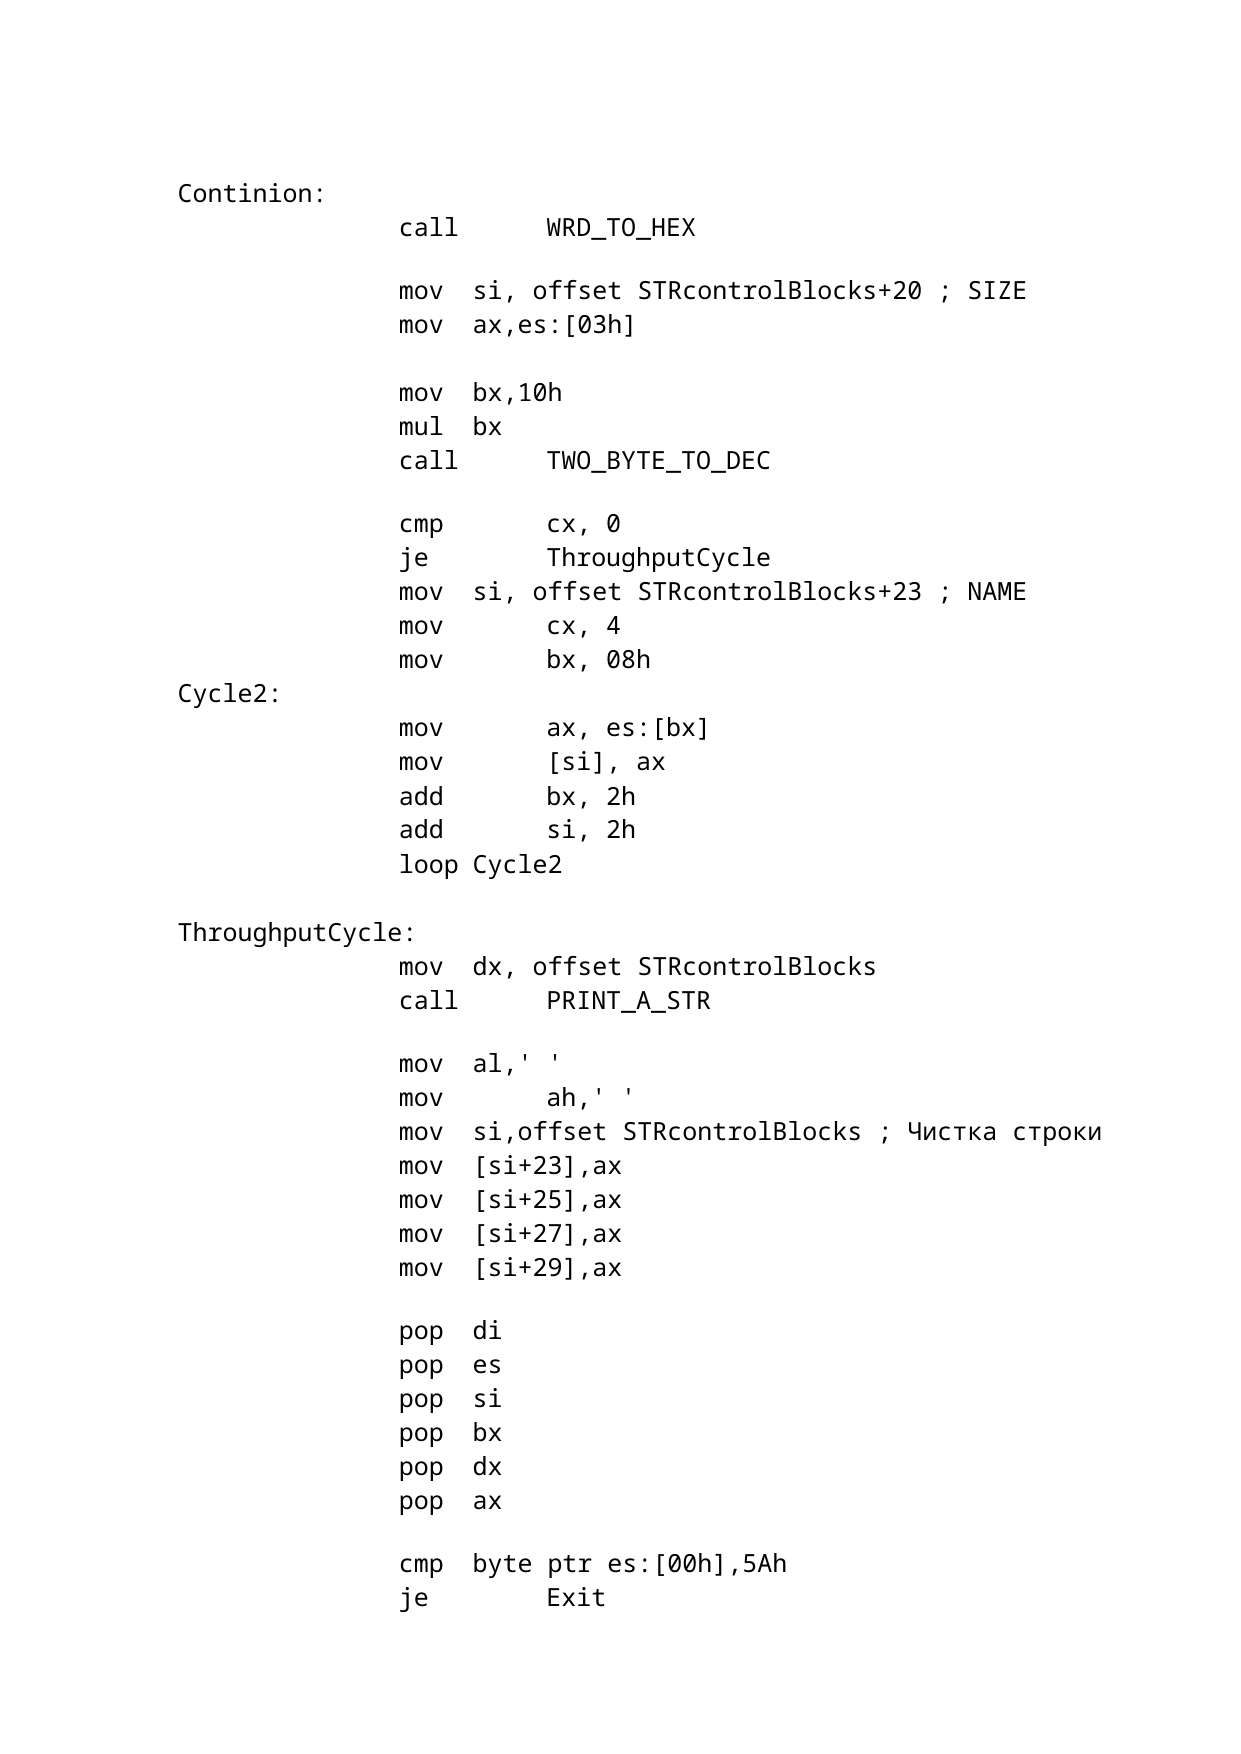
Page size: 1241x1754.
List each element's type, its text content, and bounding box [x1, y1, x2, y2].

text mov [si+25],ax [177, 1182, 1152, 1216]
text Continion: [177, 176, 1152, 210]
text pop dx [177, 1449, 1152, 1483]
text je ThroughputСycle [177, 540, 1152, 574]
text mov bx,10h [177, 375, 1152, 409]
text call PRINT_A_STR [177, 982, 1152, 1017]
text mov [si], ax [177, 744, 1152, 778]
text mov dx, offset STRcontrolBlocks [177, 948, 1152, 982]
text pop di [177, 1312, 1152, 1347]
text mov ah,' ' [177, 1079, 1152, 1113]
text mov si, offset STRcontrolBlocks+20 ; SIZE [177, 272, 1152, 307]
text mov si,offset STRcontrolBlocks ; Чистка строки [177, 1113, 1152, 1147]
text pop ax [177, 1483, 1152, 1517]
text add si, 2h [177, 812, 1152, 846]
text call TWO_BYTE_TO_DEC [177, 443, 1152, 477]
text pop si [177, 1381, 1152, 1415]
text pop es [177, 1347, 1152, 1381]
text mov si, offset STRcontrolBlocks+23 ; NAME [177, 574, 1152, 608]
text add bx, 2h [177, 778, 1152, 812]
text mul bx [177, 409, 1152, 443]
text pop bx [177, 1415, 1152, 1449]
text mov al,' ' [177, 1045, 1152, 1079]
text je Exit [177, 1580, 1152, 1614]
text mov [si+29],ax [177, 1250, 1152, 1284]
text mov ax, es:[bx] [177, 710, 1152, 744]
text mov ax,es:[03h] [177, 307, 1152, 341]
text mov [si+27],ax [177, 1216, 1152, 1250]
text ThroughputСycle: [177, 914, 1152, 948]
text Cycle2: [177, 676, 1152, 710]
text mov cx, 4 [177, 608, 1152, 642]
text loop Cycle2 [177, 846, 1152, 880]
text mov [si+23],ax [177, 1147, 1152, 1182]
text cmp byte ptr es:[00h],5Ah [177, 1546, 1152, 1580]
text cmp cx, 0 [177, 506, 1152, 540]
text call WRD_TO_HEX [177, 210, 1152, 244]
text mov bx, 08h [177, 642, 1152, 676]
